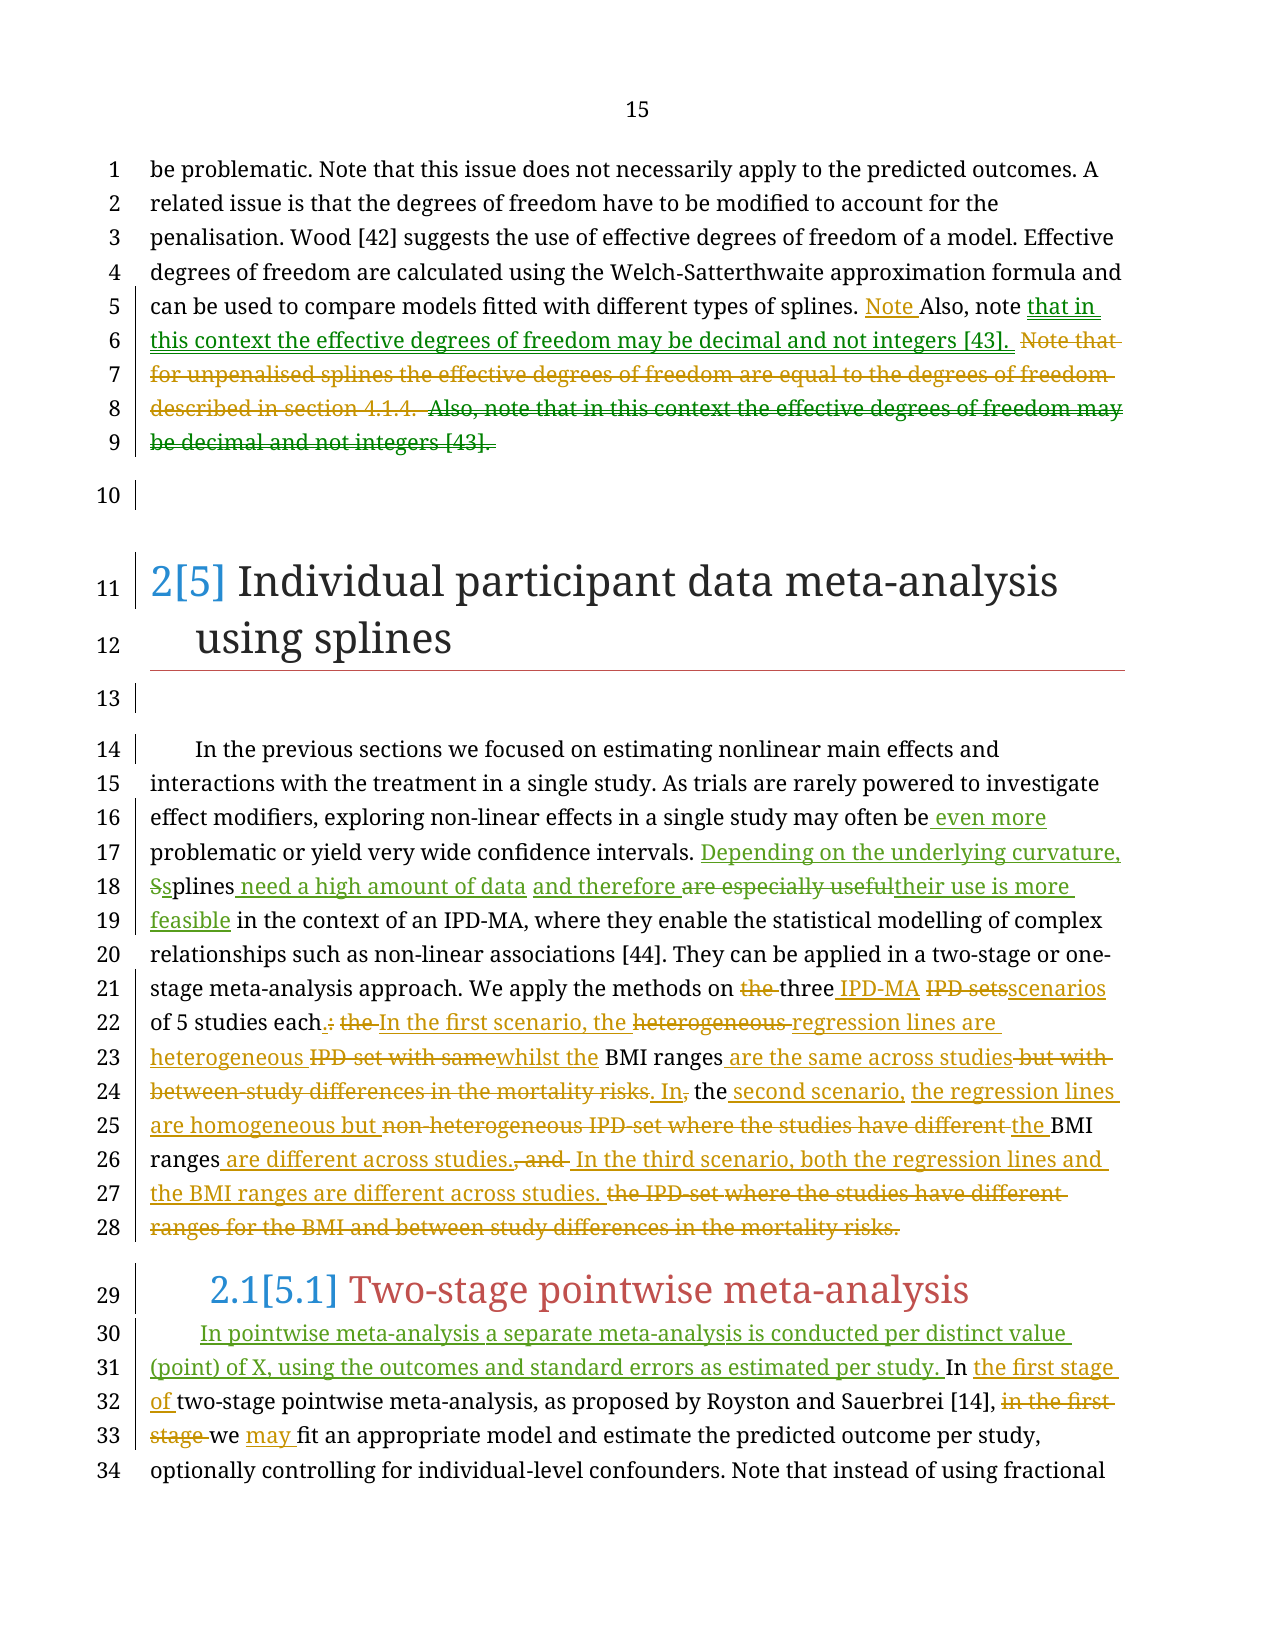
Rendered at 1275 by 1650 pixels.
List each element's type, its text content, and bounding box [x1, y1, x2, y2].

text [150, 154, 1125, 457]
text In the previous sections we focused on estimating nonlinear main effects and interactions with the treatment in a single study. As trials are rarely powered to investigate effect modifiers, exploring non-linear effects in a single study may often be problematic or yield very wide confidence intervals. plines in the context of an IPD-MA, where they enable the statistical modelling of complex relationships such as non-linear associations [44]. They can be applied in a two-stage or one-stage meta-analysis approach. We apply the methods on three of 5 studies each BMI ranges the BMI ranges [150, 734, 1125, 1242]
subtitle Individual participant data meta-analysis using splines [150, 552, 1125, 670]
subtitle Two-stage pointwise meta-analysis [209, 1263, 1125, 1314]
